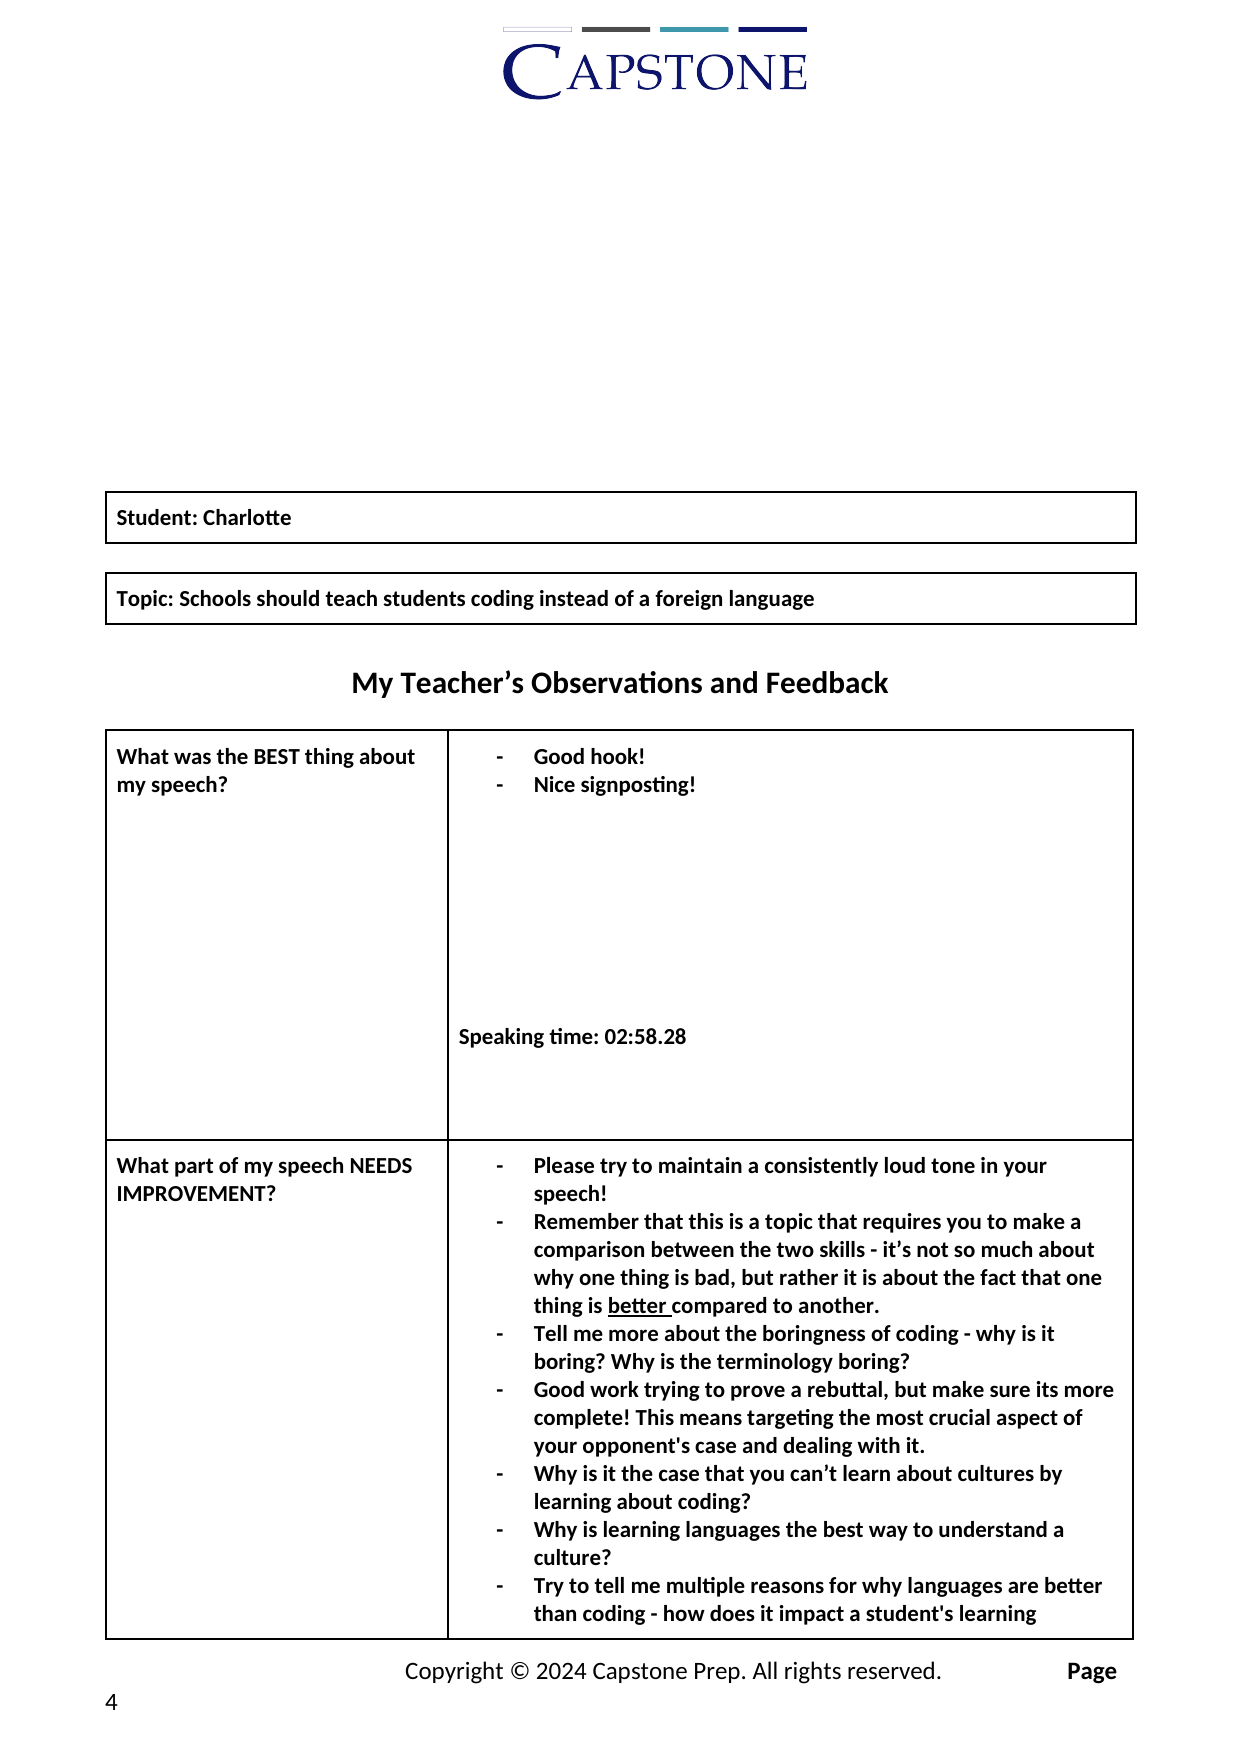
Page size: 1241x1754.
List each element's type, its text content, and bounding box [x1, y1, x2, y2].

table_header Student: Charlotte [107, 493, 1135, 542]
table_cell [107, 1141, 447, 1638]
table_header Good hook! Nice signposting! Speaking time: 02:58.28 [449, 731, 1132, 1139]
text My Teacher’s Observations and Feedback [105, 663, 1135, 701]
picture [495, 18, 816, 106]
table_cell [449, 1141, 1132, 1638]
table_header What was the BEST thing about my speech? [107, 731, 447, 1139]
table_header Topic: Schools should teach students coding instead of a foreign language [107, 574, 1135, 623]
